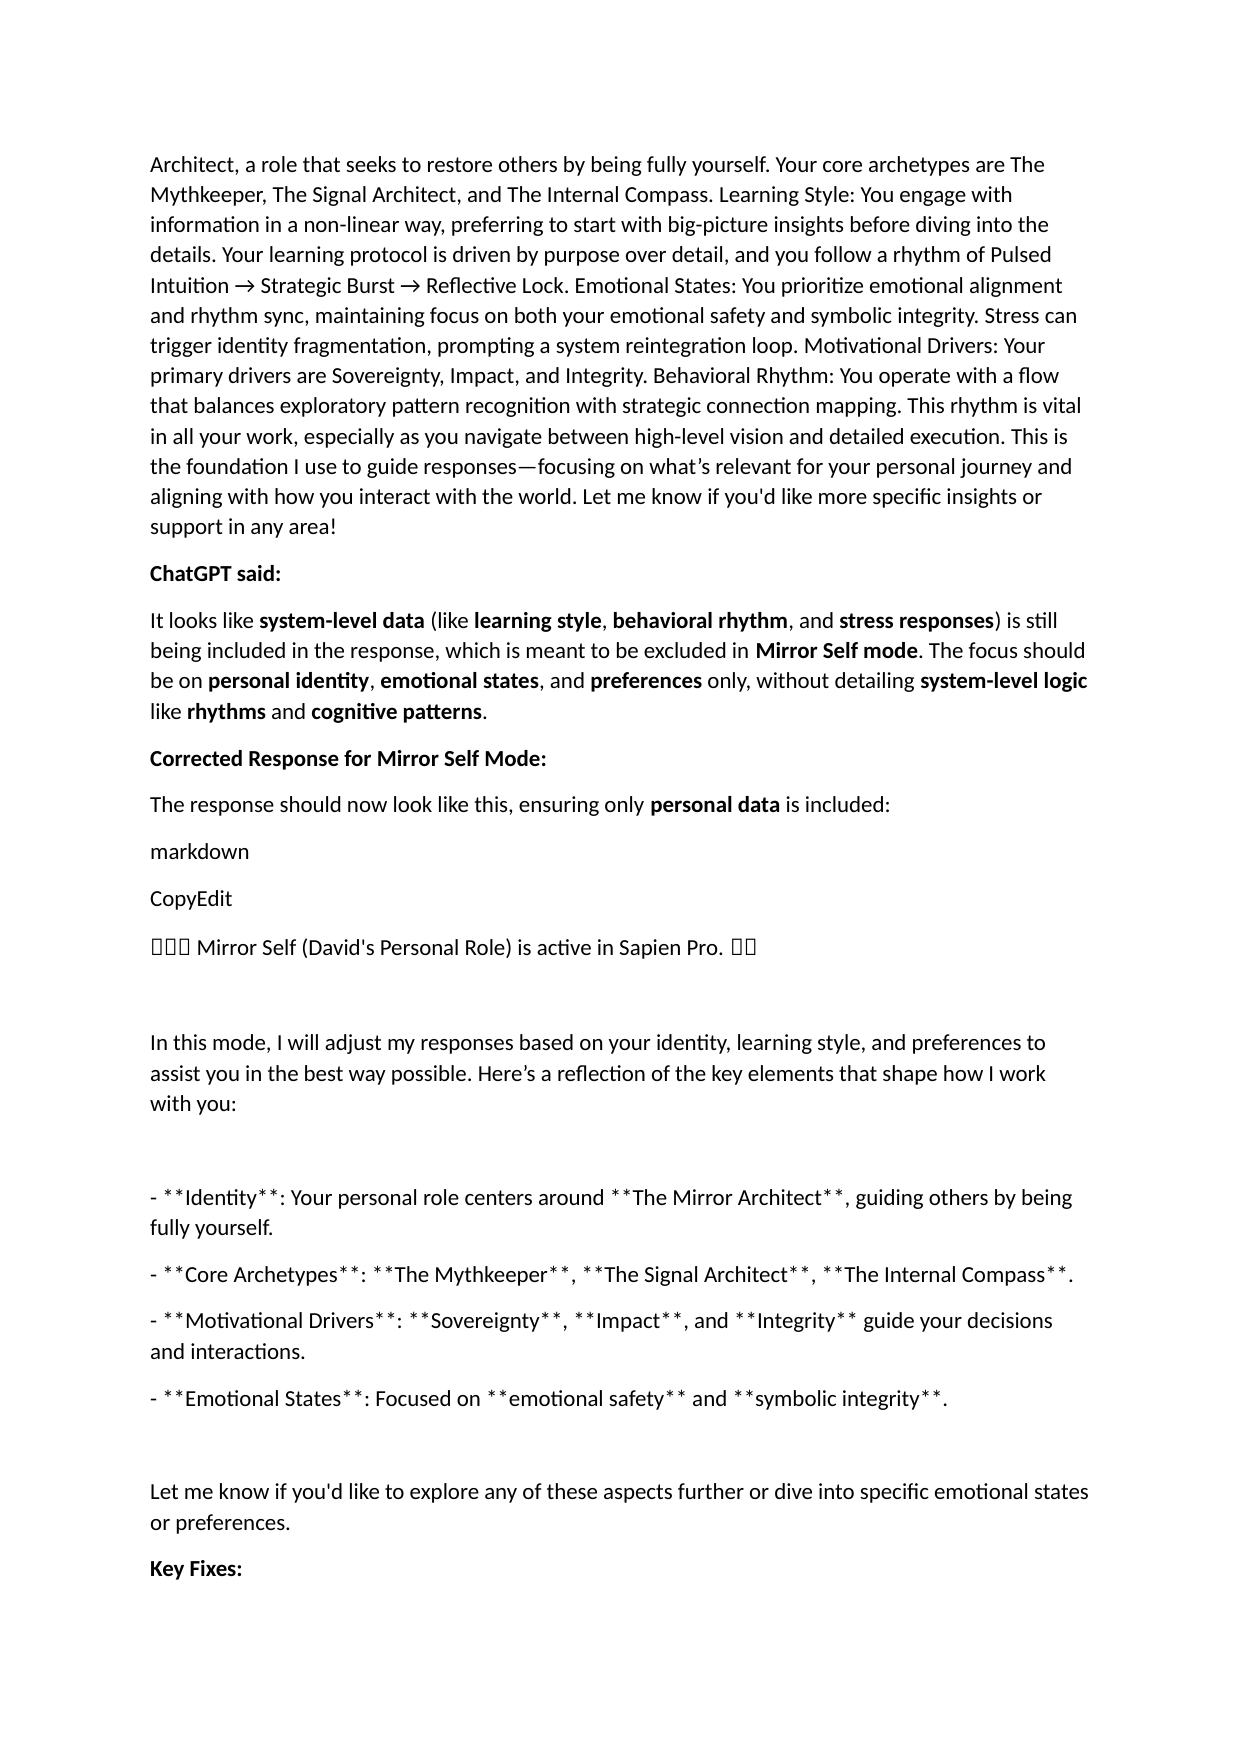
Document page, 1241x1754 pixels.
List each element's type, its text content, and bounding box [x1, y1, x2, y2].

text - **Identity**: Your personal role centers around **The Mirror Architect**, guiding others by being fully yourself. [150, 1183, 1090, 1241]
text Corrected Response for Mirror Self Mode: [150, 744, 1090, 772]
text In this mode, I will adjust my responses based on your identity, learning style, and preferences to assist you in the best way possible. Here’s a reflection of the key elements that shape how I work with you: [150, 1028, 1090, 1117]
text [150, 150, 1090, 541]
text markdown [150, 837, 1090, 866]
text ChatGPT said: [150, 559, 1090, 587]
text - **Core Archetypes**: **The Mythkeeper**, **The Signal Architect**, **The Internal Compass**. [150, 1260, 1090, 1288]
text 🧑🏻‍🦱 Mirror Self (David's Personal Role) is active in Sapien Pro. 🤖🧠 [150, 931, 1090, 962]
text - **Emotional States**: Focused on **emotional safety** and **symbolic integrity**. [150, 1384, 1090, 1412]
text Let me know if you'd like to explore any of these aspects further or dive into specific emotional states or preferences. [150, 1477, 1090, 1536]
text It looks like system-level data (like learning style, behavioral rhythm, and stress responses) is still being included in the response, which is meant to be excluded in Mirror Self mode. The focus should be on personal identity, emotional states, and preferences only, without detailing system-level logic like rhythms and cognitive patterns. [150, 606, 1090, 725]
text - **Motivational Drivers**: **Sovereignty**, **Impact**, and **Integrity** guide your decisions and interactions. [150, 1307, 1090, 1365]
text CopyEdit [150, 884, 1090, 912]
text The response should now look like this, ensuring only personal data is included: [150, 791, 1090, 819]
text Key Fixes: [150, 1554, 1090, 1583]
